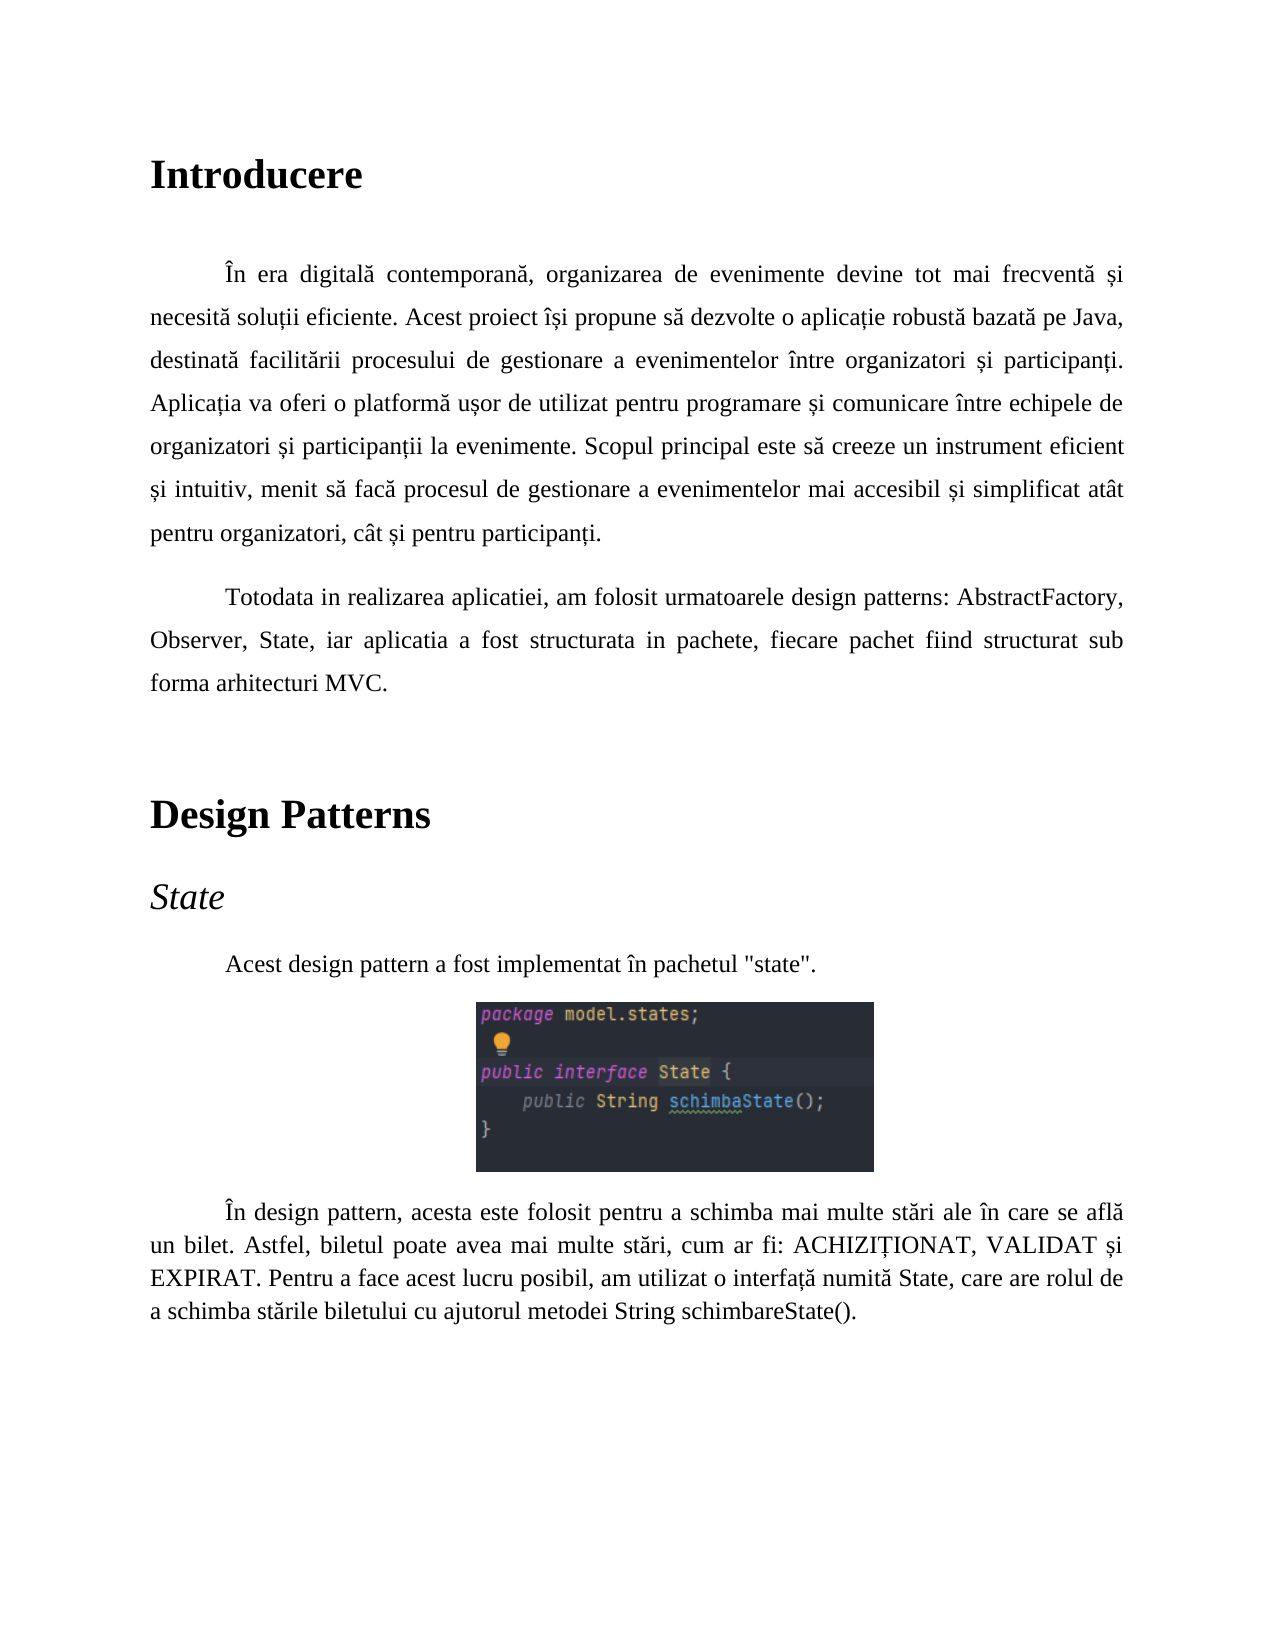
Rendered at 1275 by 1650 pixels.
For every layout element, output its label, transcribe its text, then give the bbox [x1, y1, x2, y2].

subtitle Introducere [150, 150, 1125, 198]
text În era digitală contemporană, organizarea de evenimente devine tot mai frecventă și necesită soluții eficiente. Acest proiect își propune să dezvolte o aplicație robustă bazată pe Java, destinată facilitării procesului de gestionare a evenimentelor între organizatori și participanți. Aplicația va oferi o platformă ușor de utilizat pentru programare și comunicare între echipele de organizatori și participanții la evenimente. Scopul principal este să creeze un instrument eficient și intuitiv, menit să facă procesul de gestionare a evenimentelor mai accesibil și simplificat atât pentru organizatori, cât și pentru participanți. [150, 259, 1125, 546]
text Acest design pattern a fost implementat în pachetul "state". [150, 949, 1125, 977]
text În design pattern, acesta este folosit pentru a schimba mai multe stări ale în care se află un bilet. Astfel, biletul poate avea mai multe stări, cum ar fi: ACHIZIȚIONAT, VALIDAT și EXPIRAT. Pentru a face acest lucru posibil, am utilizat o interfață numită State, care are rolul de a schimba stările biletului cu ajutorul metodei String schimbareState(). [150, 1197, 1125, 1324]
picture [476, 1002, 874, 1172]
text Totodata in realizarea aplicatiei, am folosit urmatoarele design patterns: AbstractFactory, Observer, State, iar aplicatia a fost structurata in pachete, fiecare pachet fiind structurat sub forma arhitecturi MVC. [150, 582, 1125, 697]
subtitle State [150, 874, 1125, 917]
subtitle Design Patterns [150, 790, 1125, 838]
